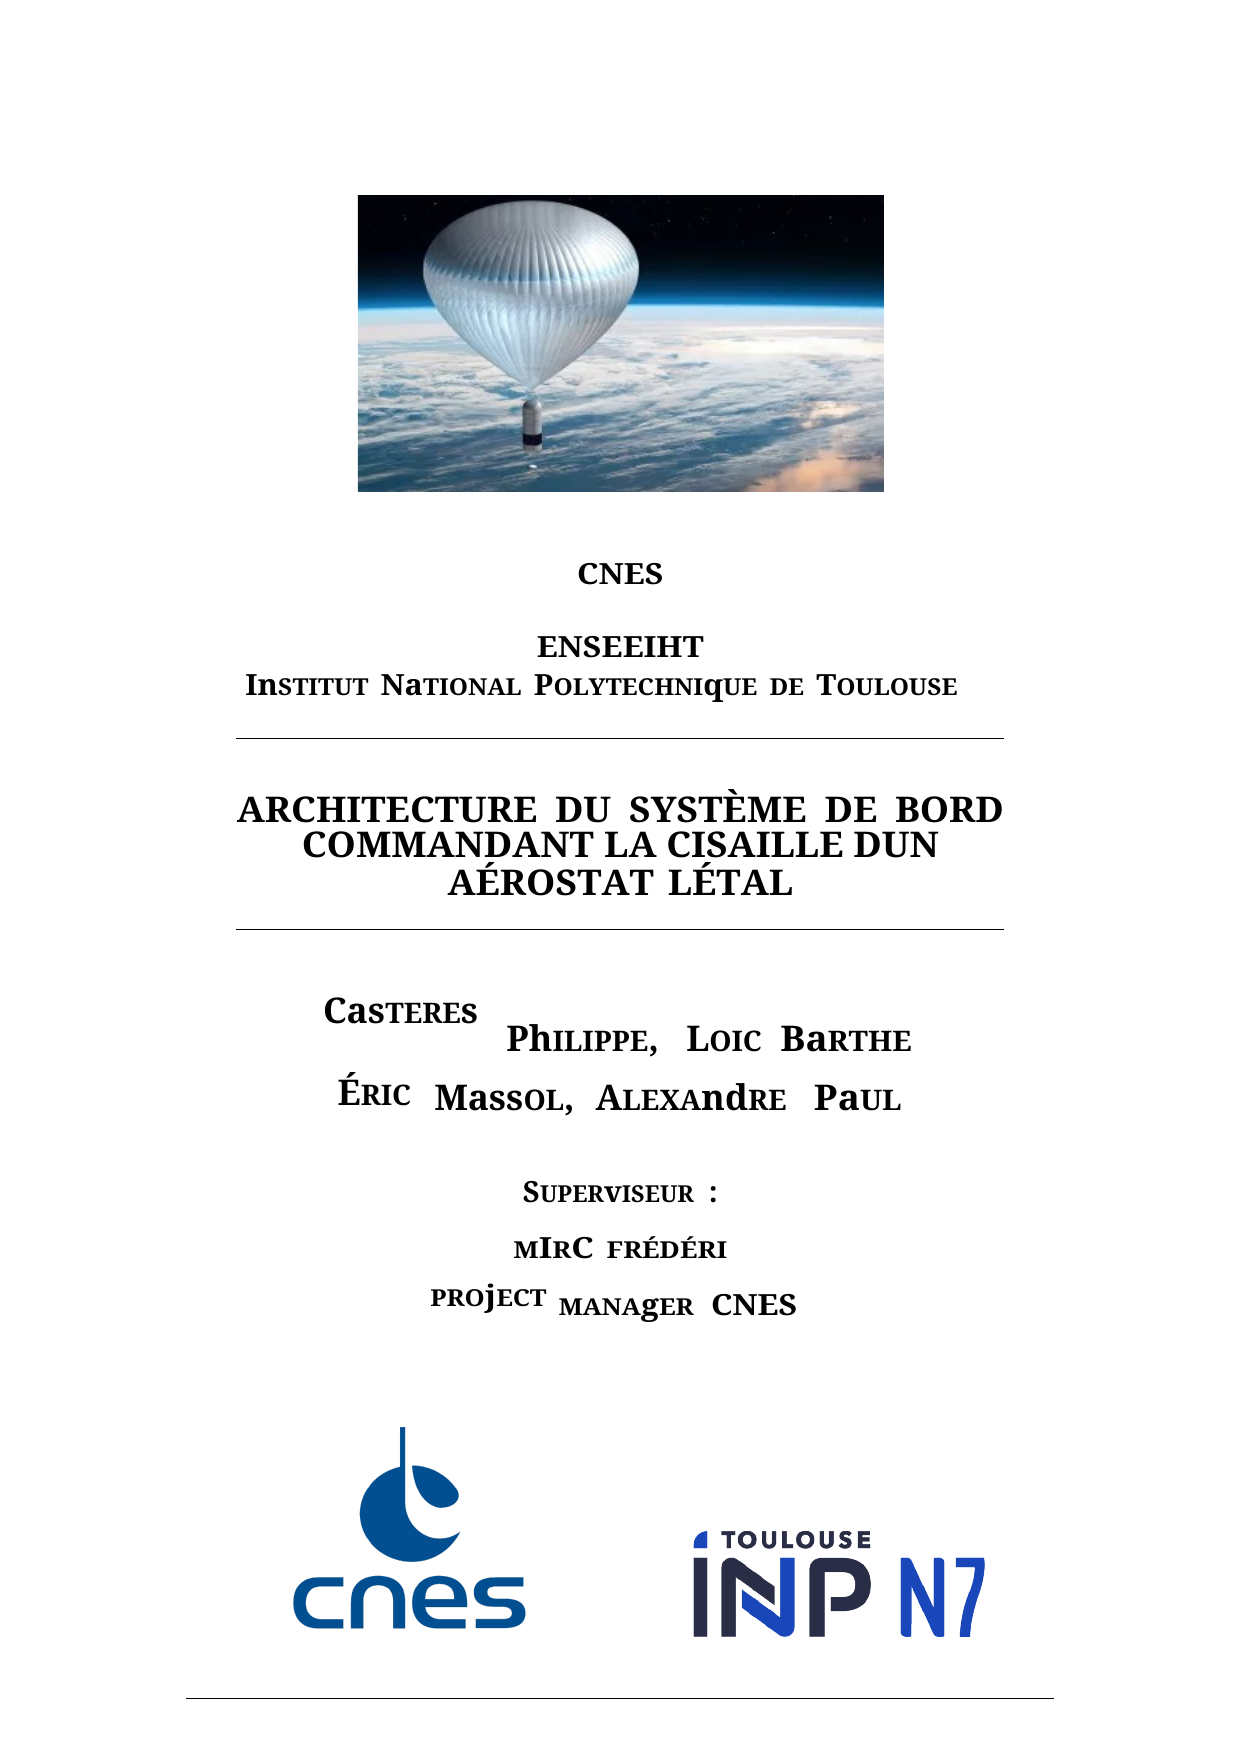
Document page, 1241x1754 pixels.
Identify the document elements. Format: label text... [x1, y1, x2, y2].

text CNES [711, 1284, 1065, 1324]
picture [272, 1415, 536, 1637]
text Paul [814, 1073, 1065, 1121]
text Philippe, [506, 1014, 672, 1062]
text Barthe [780, 1014, 1065, 1062]
text mIrC frédéri [204, 1227, 1036, 1267]
text Alexandre [595, 1073, 800, 1121]
text Superviseur : [204, 1172, 1036, 1211]
text Massol, [434, 1073, 582, 1121]
text CNES [204, 553, 1036, 593]
text project [175, 1276, 546, 1315]
text Loic [686, 1014, 767, 1062]
text ARCHITECTURE DU SYSTÈME DE BORD COMMANDANT LA CISAILLE DUN AÉROSTAT LÉTAL [204, 792, 1036, 906]
picture [693, 1531, 985, 1637]
text Casteres [323, 986, 492, 1034]
text ENSEEIHT [204, 634, 1036, 663]
picture [357, 195, 884, 492]
text Éric [337, 1067, 420, 1116]
text Institut National Polytechnique de Toulouse [245, 664, 1065, 704]
text manager [558, 1284, 699, 1324]
